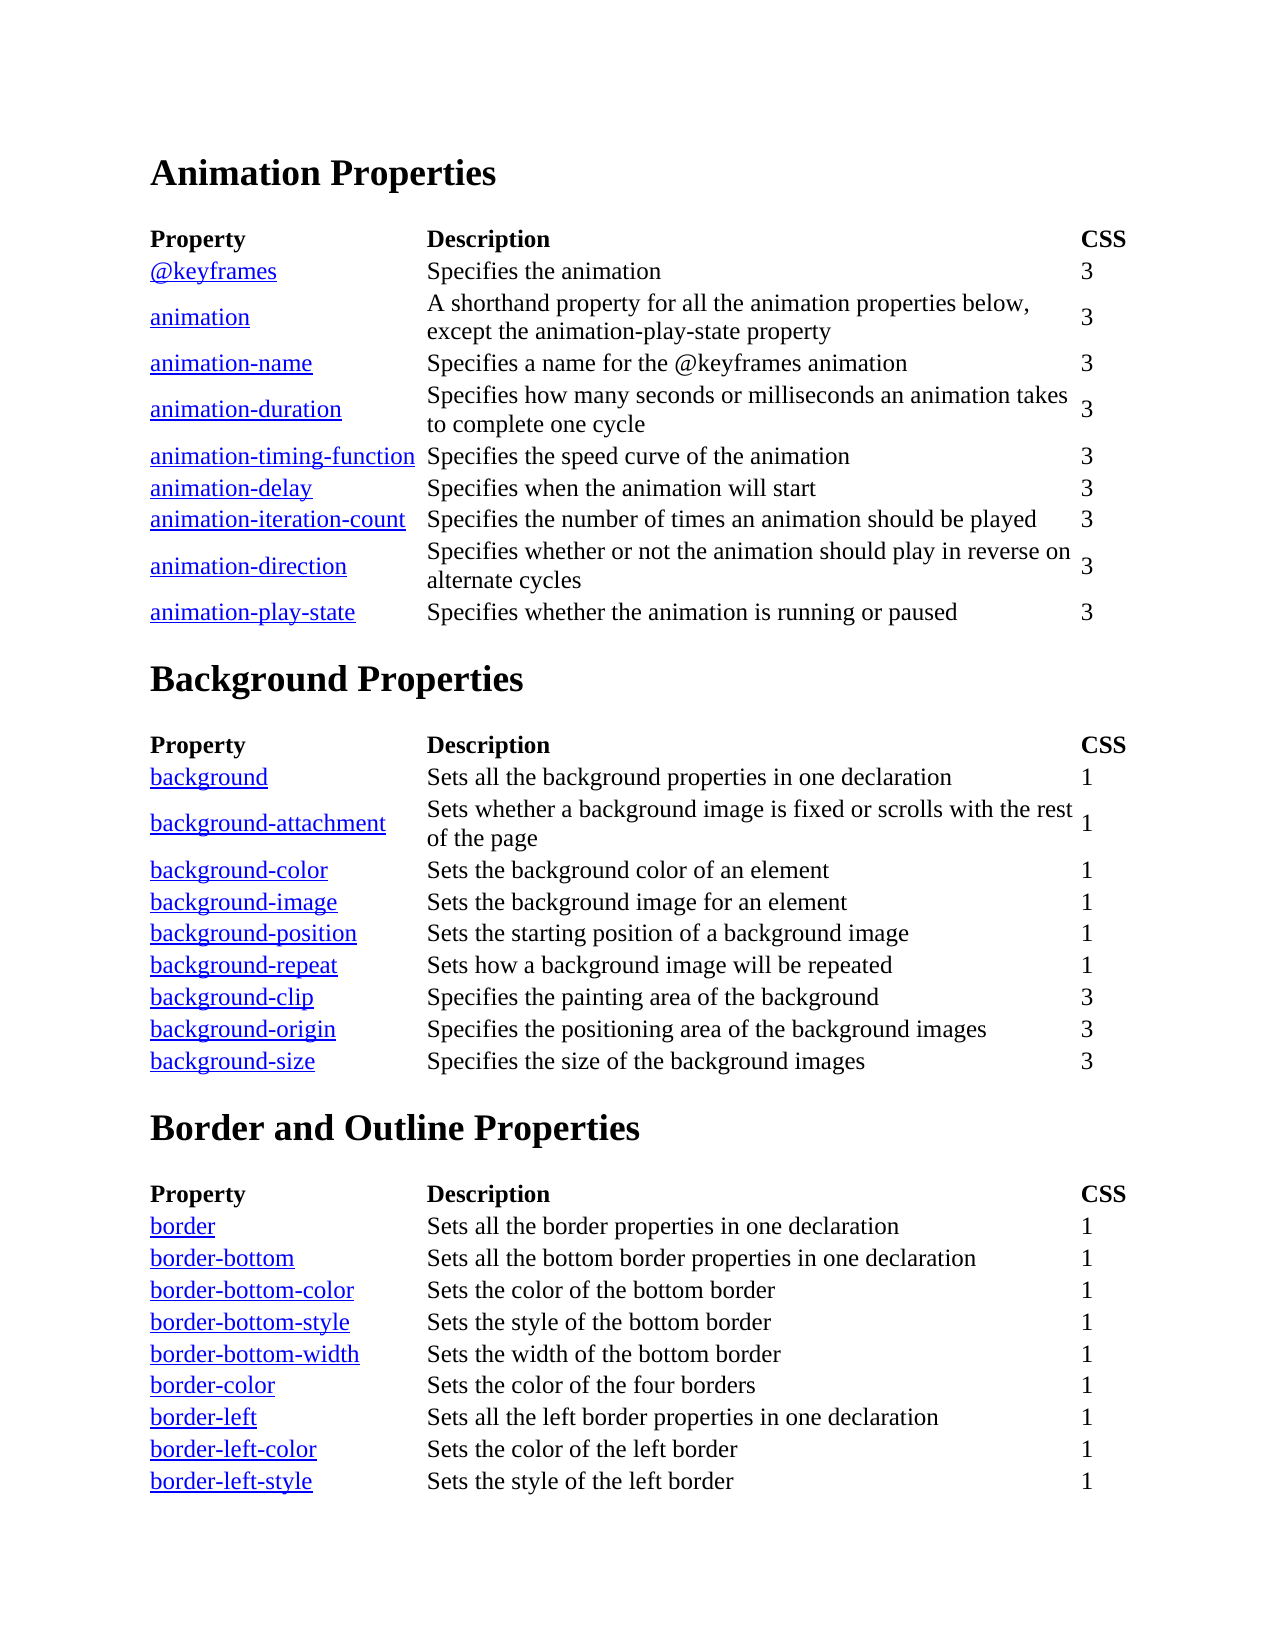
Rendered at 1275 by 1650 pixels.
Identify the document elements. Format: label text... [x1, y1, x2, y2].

table_cell 3 [1079, 347, 1133, 378]
table_cell Sets all the background properties in one declaration [425, 761, 1079, 792]
table_cell background-repeat [149, 949, 425, 981]
table_cell 1 [1079, 761, 1133, 792]
table_cell A shorthand property for all the animation properties below, except the animation-play-state property [425, 286, 1079, 347]
table_cell background-color [149, 853, 425, 885]
table_cell Specifies the positioning area of the background images [425, 1013, 1079, 1044]
table_cell Sets the color of the left border [425, 1433, 1079, 1464]
table_cell Sets all the left border properties in one declaration [425, 1401, 1079, 1433]
table_cell Sets the background color of an element [425, 853, 1079, 885]
table_cell Specifies the painting area of the background [425, 981, 1079, 1012]
table_cell Sets the color of the four borders [425, 1369, 1079, 1401]
table_cell background-origin [149, 1013, 425, 1044]
table_header CSS [1079, 1178, 1133, 1209]
table_header Property [149, 729, 425, 761]
table_cell Sets the style of the bottom border [425, 1305, 1079, 1337]
table_cell 1 [1079, 917, 1133, 949]
table_cell Specifies the number of times an animation should be played [425, 503, 1079, 535]
table_cell 3 [1079, 535, 1133, 595]
table_cell border-bottom [149, 1241, 425, 1273]
table_cell border-left-color [149, 1433, 425, 1464]
table_cell 1 [1079, 1305, 1133, 1337]
table_cell 1 [1079, 1369, 1133, 1401]
table_header Description [425, 729, 1079, 761]
table_cell animation-timing-function [149, 439, 425, 471]
table_cell 3 [1079, 981, 1133, 1012]
table_header CSS [1079, 729, 1133, 761]
table_cell 3 [1079, 1013, 1133, 1044]
table_cell Sets all the bottom border properties in one declaration [425, 1241, 1079, 1273]
table_cell Sets the background image for an element [425, 885, 1079, 917]
table_cell 3 [1079, 595, 1133, 627]
table_cell border-bottom-color [149, 1273, 425, 1305]
table_cell animation-name [149, 347, 425, 378]
table_cell Sets all the border properties in one declaration [425, 1210, 1079, 1241]
table_cell Sets the style of the left border [425, 1465, 1079, 1496]
table_cell 1 [1079, 885, 1133, 917]
table_header Description [425, 222, 1079, 254]
table_cell @keyframes [149, 254, 425, 286]
table_header CSS [1079, 222, 1133, 254]
table_cell animation-play-state [149, 595, 425, 627]
table_cell background-position [149, 917, 425, 949]
table_cell background-clip [149, 981, 425, 1012]
table_cell 1 [1079, 793, 1133, 853]
text Animation Properties [150, 150, 1125, 193]
table_cell Specifies whether or not the animation should play in reverse on alternate cycles [425, 535, 1079, 595]
table_cell background-size [149, 1044, 425, 1076]
table_cell background-image [149, 885, 425, 917]
table_cell Specifies whether the animation is running or paused [425, 595, 1079, 627]
table_header Property [149, 1178, 425, 1209]
text Border and Outline Properties [150, 1105, 1125, 1148]
table_cell 1 [1079, 1401, 1133, 1433]
table_header Description [425, 1178, 1079, 1209]
table_cell 3 [1079, 254, 1133, 286]
table_cell 1 [1079, 1433, 1133, 1464]
table_cell background [149, 761, 425, 792]
table_cell background-attachment [149, 793, 425, 853]
table_cell animation [149, 286, 425, 347]
table_header Property [149, 222, 425, 254]
table_cell border-bottom-width [149, 1337, 425, 1369]
table_cell animation-delay [149, 471, 425, 503]
table_cell border-bottom-style [149, 1305, 425, 1337]
table_cell 1 [1079, 853, 1133, 885]
table_cell 3 [1079, 503, 1133, 535]
table_cell 1 [1079, 949, 1133, 981]
table_cell animation-direction [149, 535, 425, 595]
table_cell Sets how a background image will be repeated [425, 949, 1079, 981]
table_cell border [149, 1210, 425, 1241]
table_cell Sets the width of the bottom border [425, 1337, 1079, 1369]
text Background Properties [150, 656, 1125, 699]
table_cell Sets the color of the bottom border [425, 1273, 1079, 1305]
table_cell border-left [149, 1401, 425, 1433]
table_cell Specifies the animation [425, 254, 1079, 286]
table_cell 1 [1079, 1273, 1133, 1305]
table_cell border-color [149, 1369, 425, 1401]
table_cell 3 [1079, 379, 1133, 439]
table_cell Specifies how many seconds or milliseconds an animation takes to complete one cycle [425, 379, 1079, 439]
table_cell 1 [1079, 1337, 1133, 1369]
table_cell animation-duration [149, 379, 425, 439]
table_cell border-left-style [149, 1465, 425, 1496]
table_cell Specifies a name for the @keyframes animation [425, 347, 1079, 378]
table_cell Specifies when the animation will start [425, 471, 1079, 503]
table_cell 3 [1079, 1044, 1133, 1076]
table_cell 1 [1079, 1465, 1133, 1496]
table_cell 3 [1079, 471, 1133, 503]
table_cell Sets whether a background image is fixed or scrolls with the rest of the page [425, 793, 1079, 853]
table_cell 1 [1079, 1210, 1133, 1241]
table_cell animation-iteration-count [149, 503, 425, 535]
table_cell Specifies the speed curve of the animation [425, 439, 1079, 471]
table_cell 3 [1079, 286, 1133, 347]
table_cell 1 [1079, 1241, 1133, 1273]
table_cell Specifies the size of the background images [425, 1044, 1079, 1076]
table_cell 3 [1079, 439, 1133, 471]
table_cell Sets the starting position of a background image [425, 917, 1079, 949]
